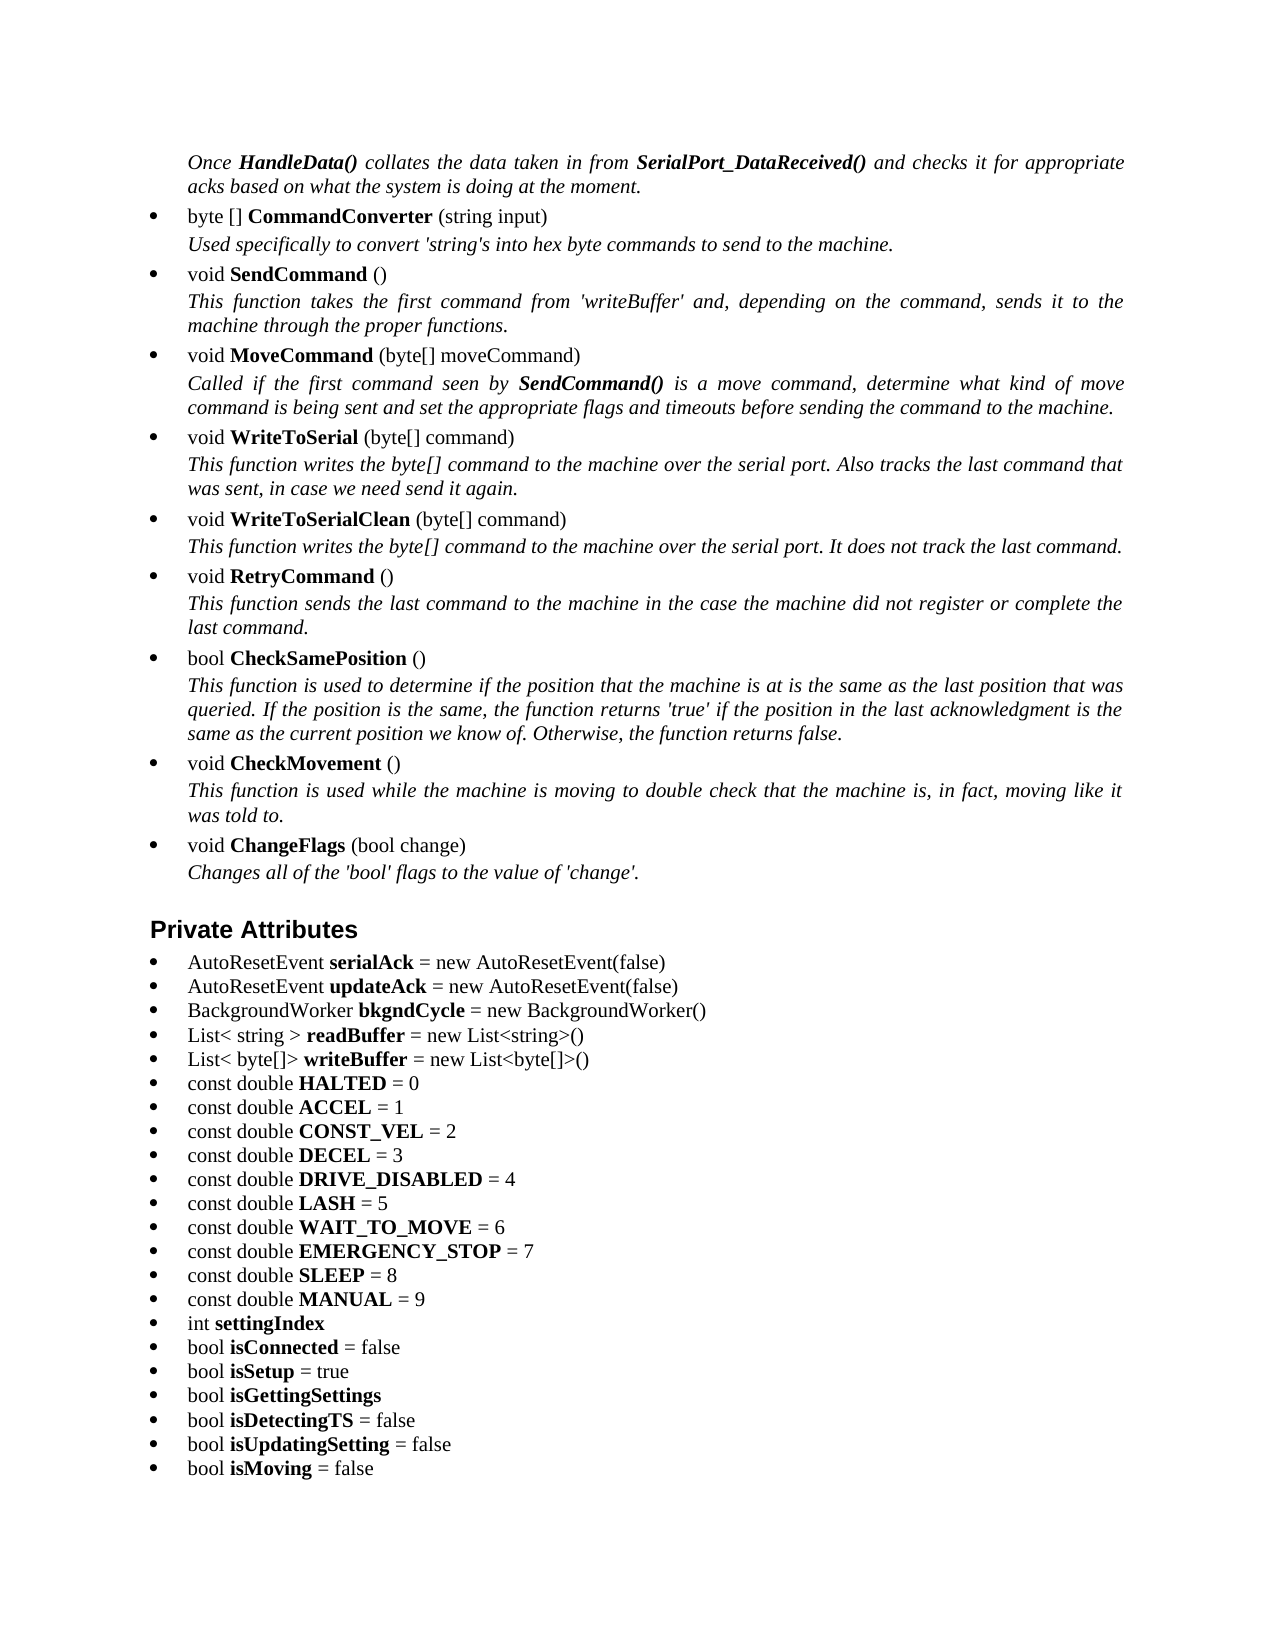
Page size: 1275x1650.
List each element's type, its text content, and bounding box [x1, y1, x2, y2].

list List< string > readBuffer = new List<string>() [150, 1022, 1125, 1047]
list bool isConnected = false [150, 1335, 1125, 1359]
list byte [] CommandConverter (string input) [150, 204, 1125, 228]
list Once HandleData() collates the data taken in from SerialPort_DataReceived() and checks it for appropriate acks based on what the system is doing at the moment. [187, 150, 1125, 198]
list const double HALTED = 0 [150, 1071, 1125, 1095]
list const double DRIVE_DISABLED = 4 [150, 1167, 1125, 1191]
list bool isMoving = false [150, 1456, 1125, 1480]
list Called if the first command seen by SendCommand() is a move command, determine what kind of move command is being sent and set the appropriate flags and timeouts before sending the command to the machine. [187, 371, 1125, 419]
list const double DECEL = 3 [150, 1143, 1125, 1167]
list This function takes the first command from 'writeBuffer' and, depending on the command, sends it to the machine through the proper functions. [187, 289, 1125, 337]
list bool CheckSamePosition () [150, 646, 1125, 670]
list bool isGettingSettings [150, 1383, 1125, 1407]
list const double EMERGENCY_STOP = 7 [150, 1239, 1125, 1263]
list This function writes the byte[] command to the machine over the serial port. It does not track the last command. [187, 534, 1125, 558]
list Changes all of the 'bool' flags to the value of 'change'. [187, 860, 1125, 884]
list This function is used to determine if the position that the machine is at is the same as the last position that was queried. If the position is the same, the function returns 'true' if the position in the last acknowledgment is the same as the current position we know of. Otherwise, the function returns false. [187, 673, 1125, 745]
list const double WAIT_TO_MOVE = 6 [150, 1215, 1125, 1239]
list Used specifically to convert 'string's into hex byte commands to send to the machine. [187, 232, 1125, 256]
list const double CONST_VEL = 2 [150, 1119, 1125, 1143]
list void MoveCommand (byte[] moveCommand) [150, 343, 1125, 367]
list AutoResetEvent serialAck = new AutoResetEvent(false) [150, 950, 1125, 974]
list bool isDetectingTS = false [150, 1407, 1125, 1432]
list This function writes the byte[] command to the machine over the serial port. Also tracks the last command that was sent, in case we need send it again. [187, 452, 1125, 500]
list This function sends the last command to the machine in the case the machine did not register or complete the last command. [187, 591, 1125, 639]
list const double LASH = 5 [150, 1191, 1125, 1215]
list bool isSetup = true [150, 1359, 1125, 1383]
list int settingIndex [150, 1311, 1125, 1335]
list void CheckMovement () [150, 751, 1125, 775]
list void WriteToSerial (byte[] command) [150, 425, 1125, 449]
subtitle Private Attributes [150, 915, 1125, 944]
list const double MANUAL = 9 [150, 1287, 1125, 1311]
list void ChangeFlags (bool change) [150, 833, 1125, 857]
list const double ACCEL = 1 [150, 1095, 1125, 1119]
list List< byte[]> writeBuffer = new List<byte[]>() [150, 1047, 1125, 1071]
list AutoResetEvent updateAck = new AutoResetEvent(false) [150, 974, 1125, 998]
list void WriteToSerialClean (byte[] command) [150, 507, 1125, 531]
list void SendCommand () [150, 262, 1125, 286]
list This function is used while the machine is moving to double check that the machine is, in fact, moving like it was told to. [187, 778, 1125, 827]
list void RetryCommand () [150, 564, 1125, 588]
list BackgroundWorker bkgndCycle = new BackgroundWorker() [150, 998, 1125, 1022]
list const double SLEEP = 8 [150, 1263, 1125, 1287]
list bool isUpdatingSetting = false [150, 1432, 1125, 1456]
